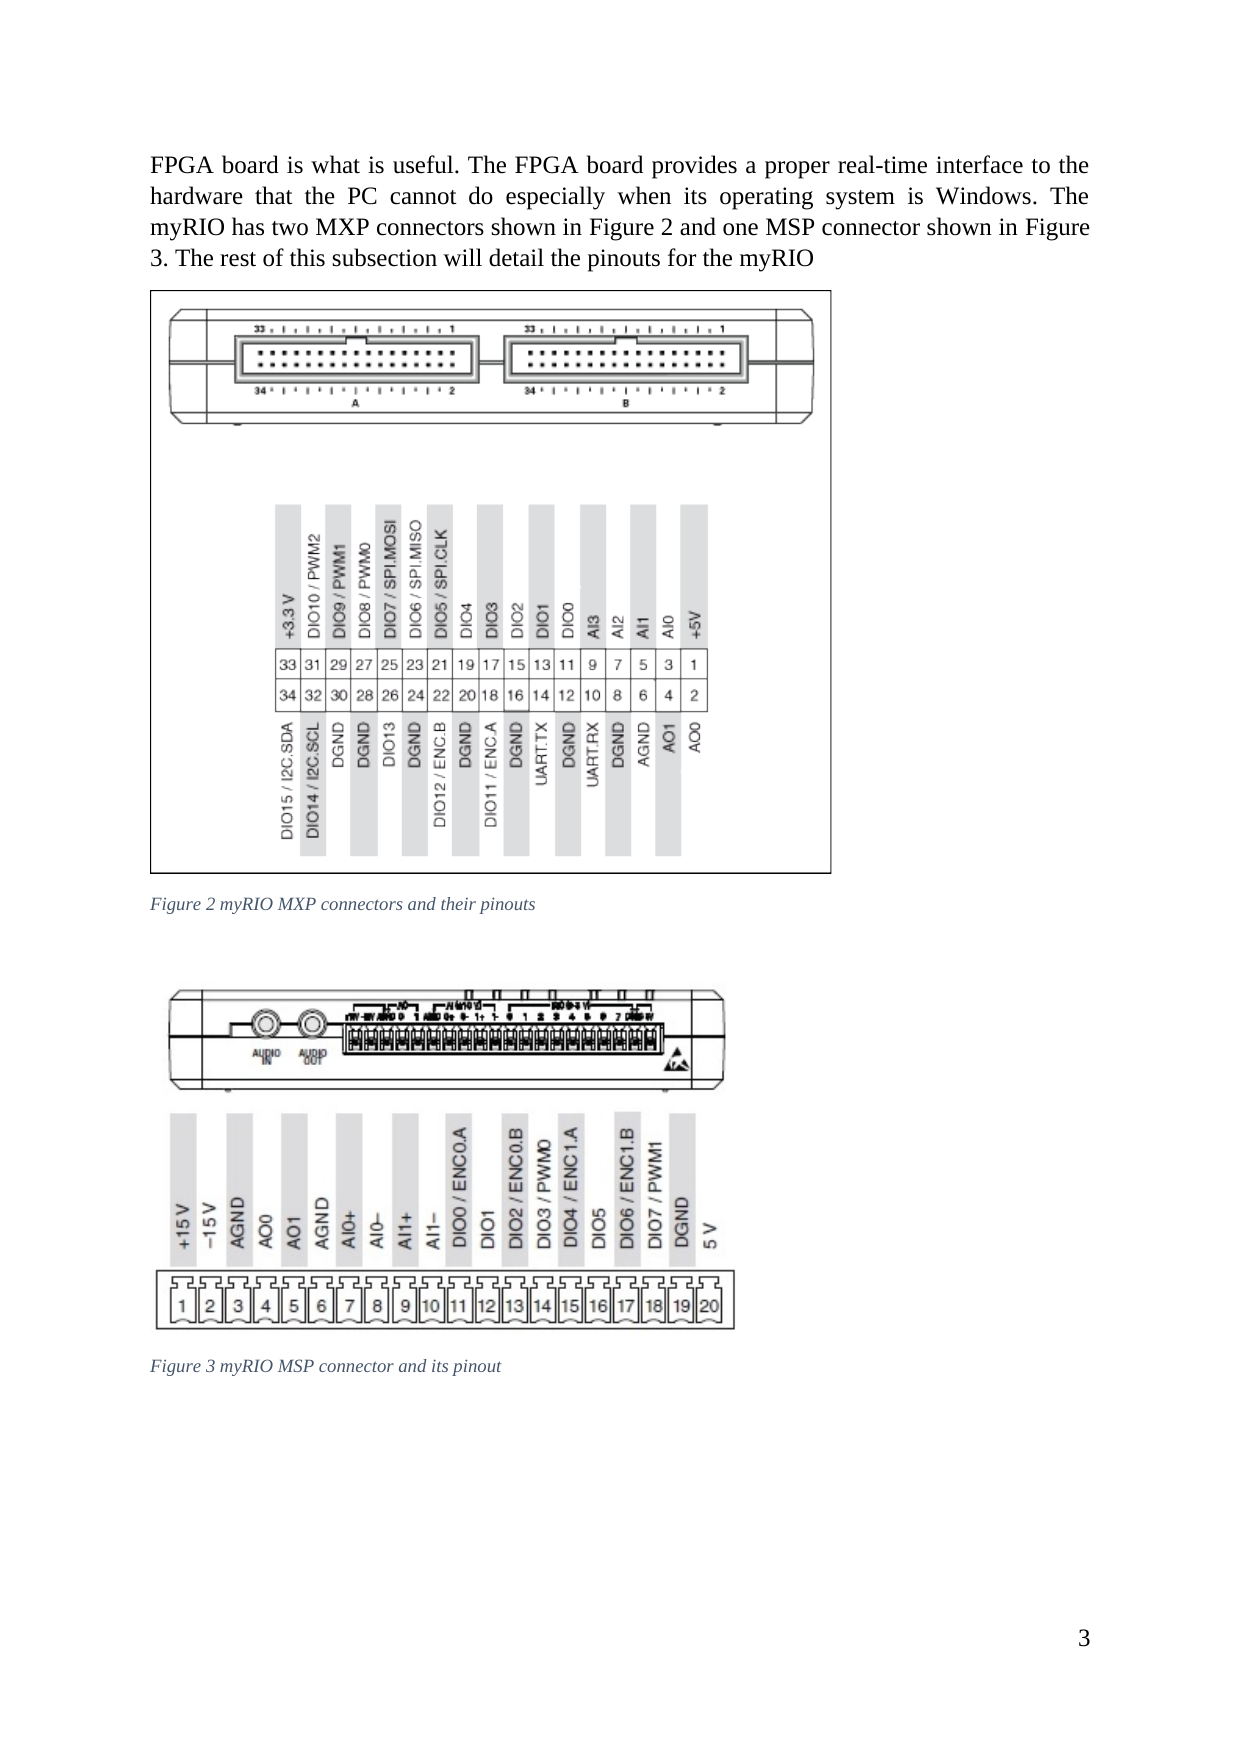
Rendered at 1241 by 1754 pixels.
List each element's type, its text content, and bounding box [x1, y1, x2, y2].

picture [150, 290, 832, 874]
picture [150, 982, 746, 1336]
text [150, 150, 1090, 272]
